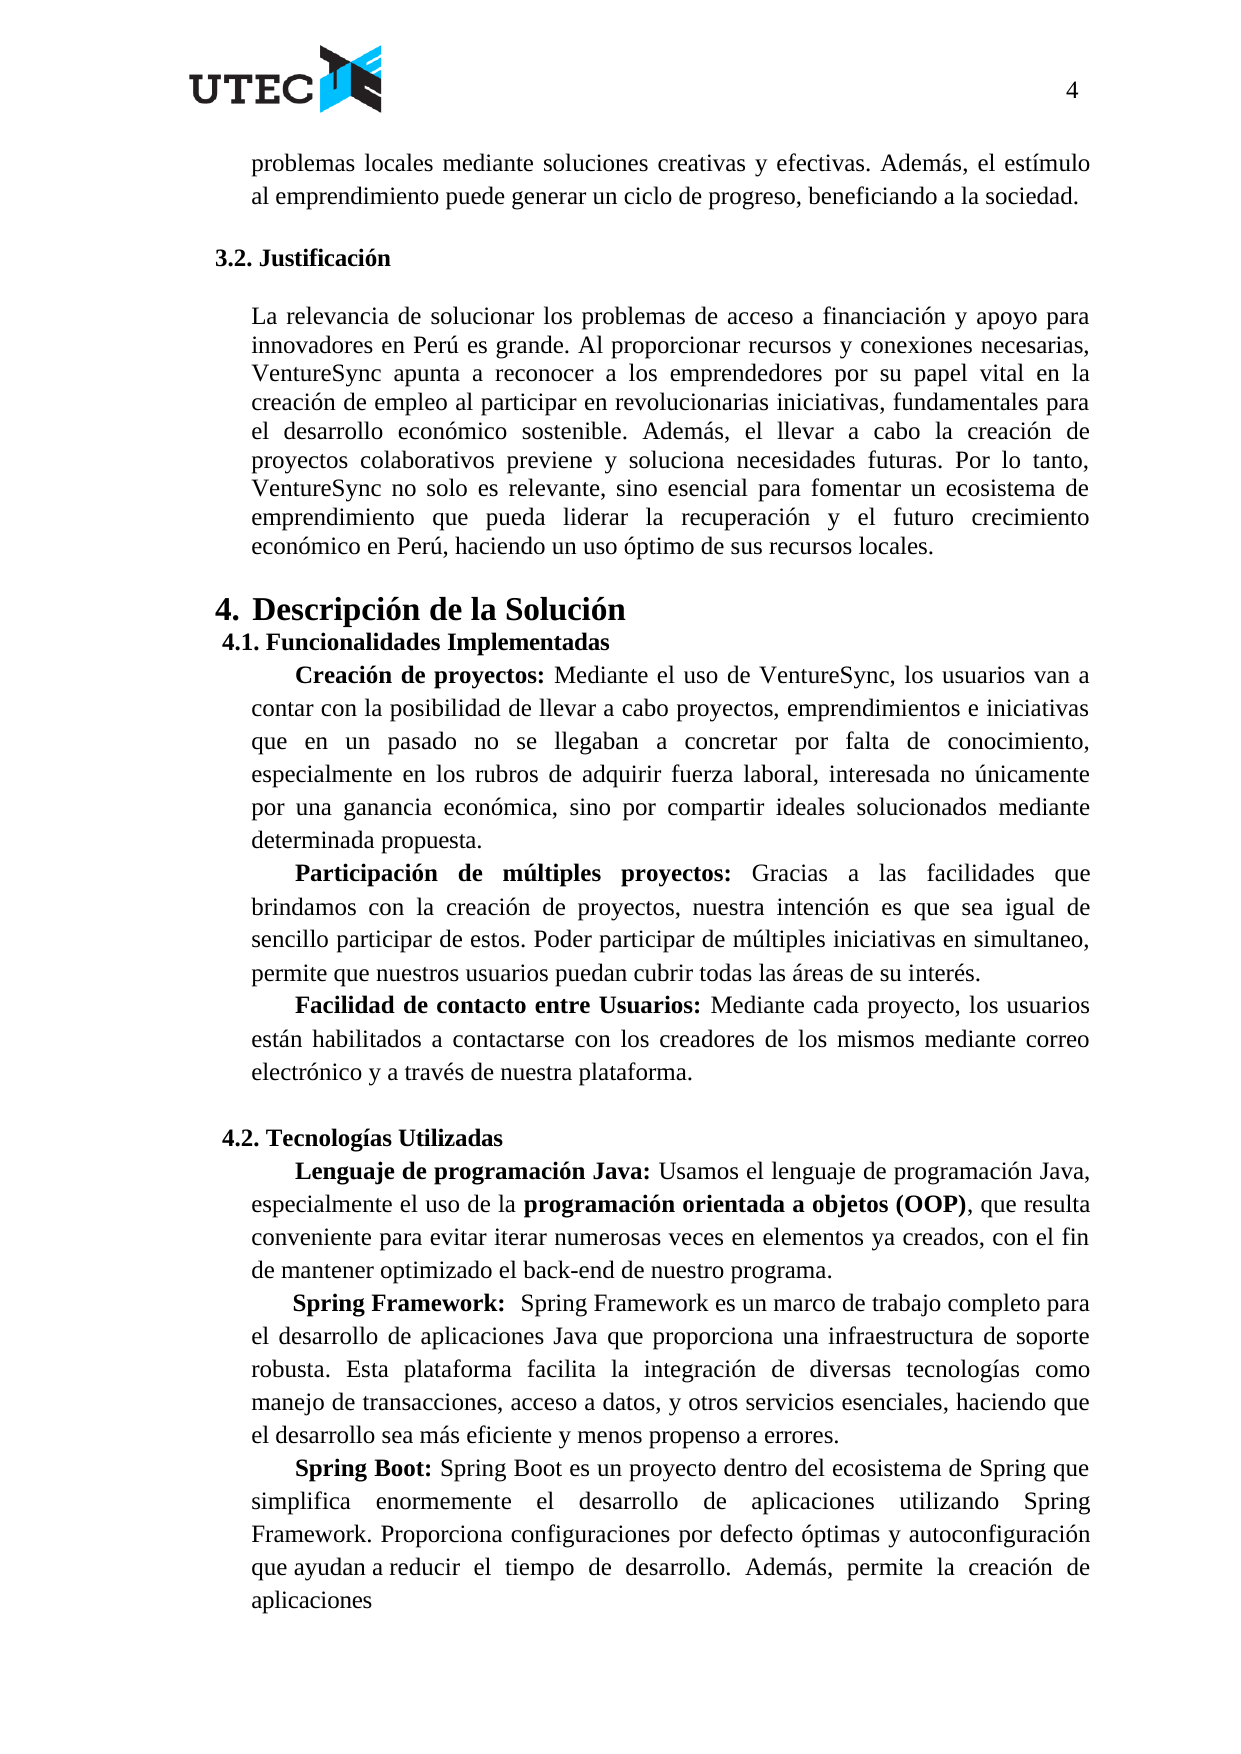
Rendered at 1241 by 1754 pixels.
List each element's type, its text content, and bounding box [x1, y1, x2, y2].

text Lenguaje de programación Java: Usamos el lenguaje de programación Java, especialmente el uso de la programación orientada a objetos (OOP), que resulta conveniente para evitar iterar numerosas veces en elementos ya creados, con el fin de mantener optimizado el back-end de nuestro programa. [251, 1156, 1090, 1284]
subtitle Tecnologías Utilizadas [222, 1123, 1105, 1151]
subtitle Funcionalidades Implementadas [222, 627, 1105, 656]
subtitle Descripción de la Solución [215, 589, 1105, 627]
subtitle Justificación [215, 243, 1105, 272]
text Creación de proyectos: Mediante el uso de VentureSync, los usuarios van a contar con la posibilidad de llevar a cabo proyectos, emprendimientos e iniciativas que en un pasado no se llegaban a concretar por falta de conocimiento, especialmente en los rubros de adquirir fuerza laboral, interesada no únicamente por una ganancia económica, sino por compartir ideales solucionados mediante determinada propuesta. [251, 660, 1091, 854]
text Spring Boot: Spring Boot es un proyecto dentro del ecosistema de Spring que simplifica enormemente el desarrollo de aplicaciones utilizando Spring Framework. Proporciona configuraciones por defecto óptimas y autoconfiguración que ayudan a reducir el tiempo de desarrollo. Además, permite la creación de aplicaciones [251, 1453, 1090, 1614]
text Spring Framework: Spring Framework es un marco de trabajo completo para el desarrollo de aplicaciones Java que proporciona una infraestructura de soporte robusta. Esta plataforma facilita la integración de diversas tecnologías como manejo de transacciones, acceso a datos, y otros servicios esenciales, haciendo que el desarrollo sea más eficiente y menos propenso a errores. [251, 1288, 1090, 1449]
picture [374, 55, 382, 60]
text problemas locales mediante soluciones creativas y efectivas. Además, el estímulo al emprendimiento puede generar un ciclo de progreso, beneficiando a la sociedad. [251, 148, 1090, 210]
text Facilidad de contacto entre Usuarios: Mediante cada proyecto, los usuarios están habilitados a contactarse con los creadores de los mismos mediante correo electrónico y a través de nuestra plataforma. [251, 991, 1090, 1085]
text La relevancia de solucionar los problemas de acceso a financiación y apoyo para innovadores en Perú es grande. Al proporcionar recursos y conexiones necesarias, VentureSync apunta a reconocer a los emprendedores por su papel vital en la creación de empleo al participar en revolucionarias iniciativas, fundamentales para el desarrollo económico sostenible. Además, el llevar a cabo la creación de proyectos colaborativos previene y soluciona necesidades futuras. Por lo tanto, VentureSync no solo es relevante, sino esencial para fomentar un ecosistema de emprendimiento que pueda liderar la recuperación y el futuro crecimiento económico en Perú, haciendo un uso óptimo de sus recursos locales. [251, 301, 1090, 560]
picture [323, 64, 382, 113]
picture [189, 45, 378, 113]
text Participación de múltiples proyectos: Gracias a las facilidades que brindamos con la creación de proyectos, nuestra intención es que sea igual de sencillo participar de estos. Poder participar de múltiples iniciativas en simultaneo, permite que nuestros usuarios puedan cubrir todas las áreas de su interés. [251, 858, 1091, 986]
